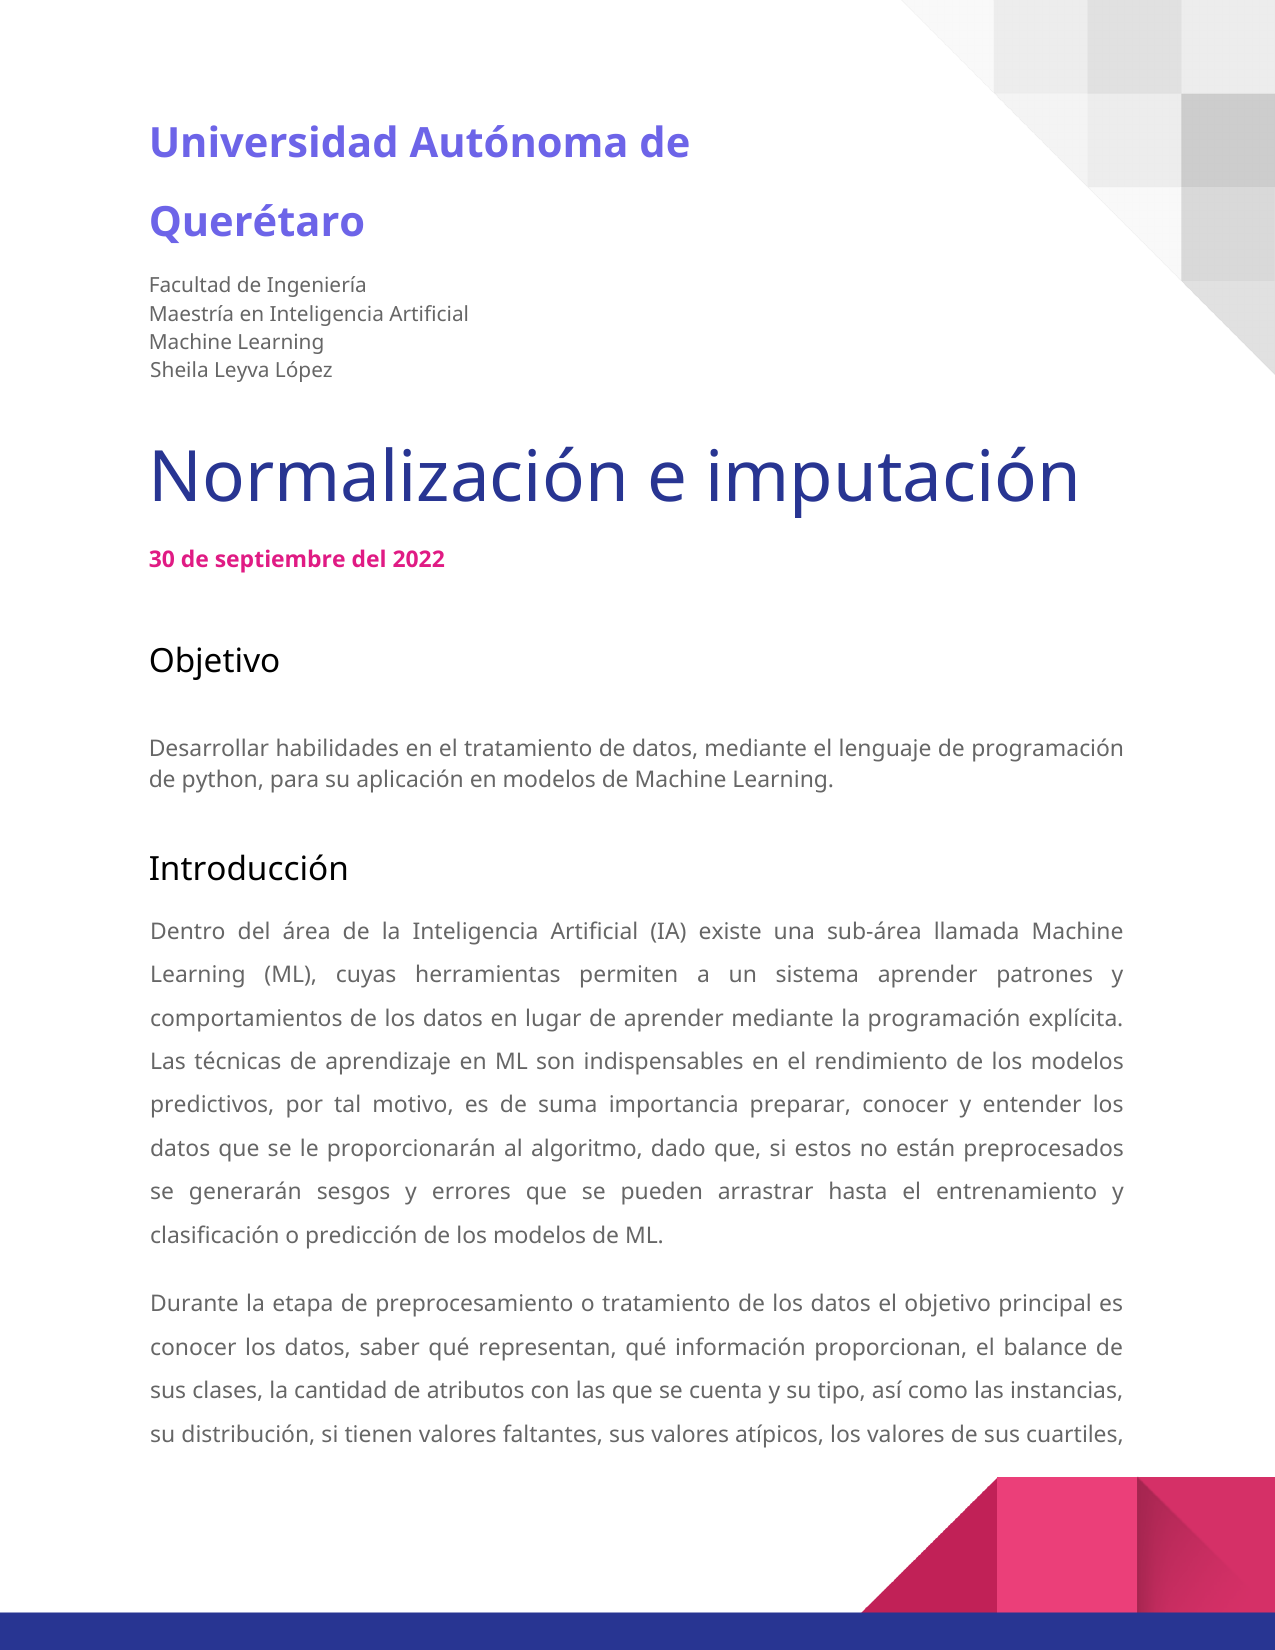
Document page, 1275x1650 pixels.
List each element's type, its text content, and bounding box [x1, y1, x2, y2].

subtitle Desarrollar habilidades en el tratamiento de datos, mediante el lenguaje de programación de python, para su aplicación en modelos de Machine Learning. [148, 732, 1125, 794]
text Dentro del área de la Inteligencia Artificial (IA) existe una sub-área llamada Machine Learning (ML), cuyas herramientas permiten a un sistema aprender patrones y comportamientos de los datos en lugar de aprender mediante la programación explícita. Las técnicas de aprendizaje en ML son indispensables en el rendimiento de los modelos predictivos, por tal motivo, es de suma importancia preparar, conocer y entender los datos que se le proporcionarán al algoritmo, dado que, si estos no están preprocesados se generarán sesgos y errores que se pueden arrastrar hasta el entrenamiento y clasificación o predicción de los modelos de ML. [150, 915, 1125, 1250]
picture [0, 1476, 1275, 1650]
text Universidad Autónoma de Querétaro [148, 112, 1125, 248]
text Sheila Leyva López [150, 356, 1125, 384]
subtitle 30 de septiembre del 2022 [148, 543, 1125, 574]
subtitle Objetivo [148, 636, 1125, 682]
text Facultad de Ingeniería [148, 270, 1125, 299]
picture [900, 0, 1275, 375]
title Normalización e imputación [148, 426, 1125, 522]
subtitle Introducción [148, 844, 1125, 890]
text Machine Learning [148, 327, 1125, 356]
text Maestría en Inteligencia Artificial [148, 299, 1125, 327]
